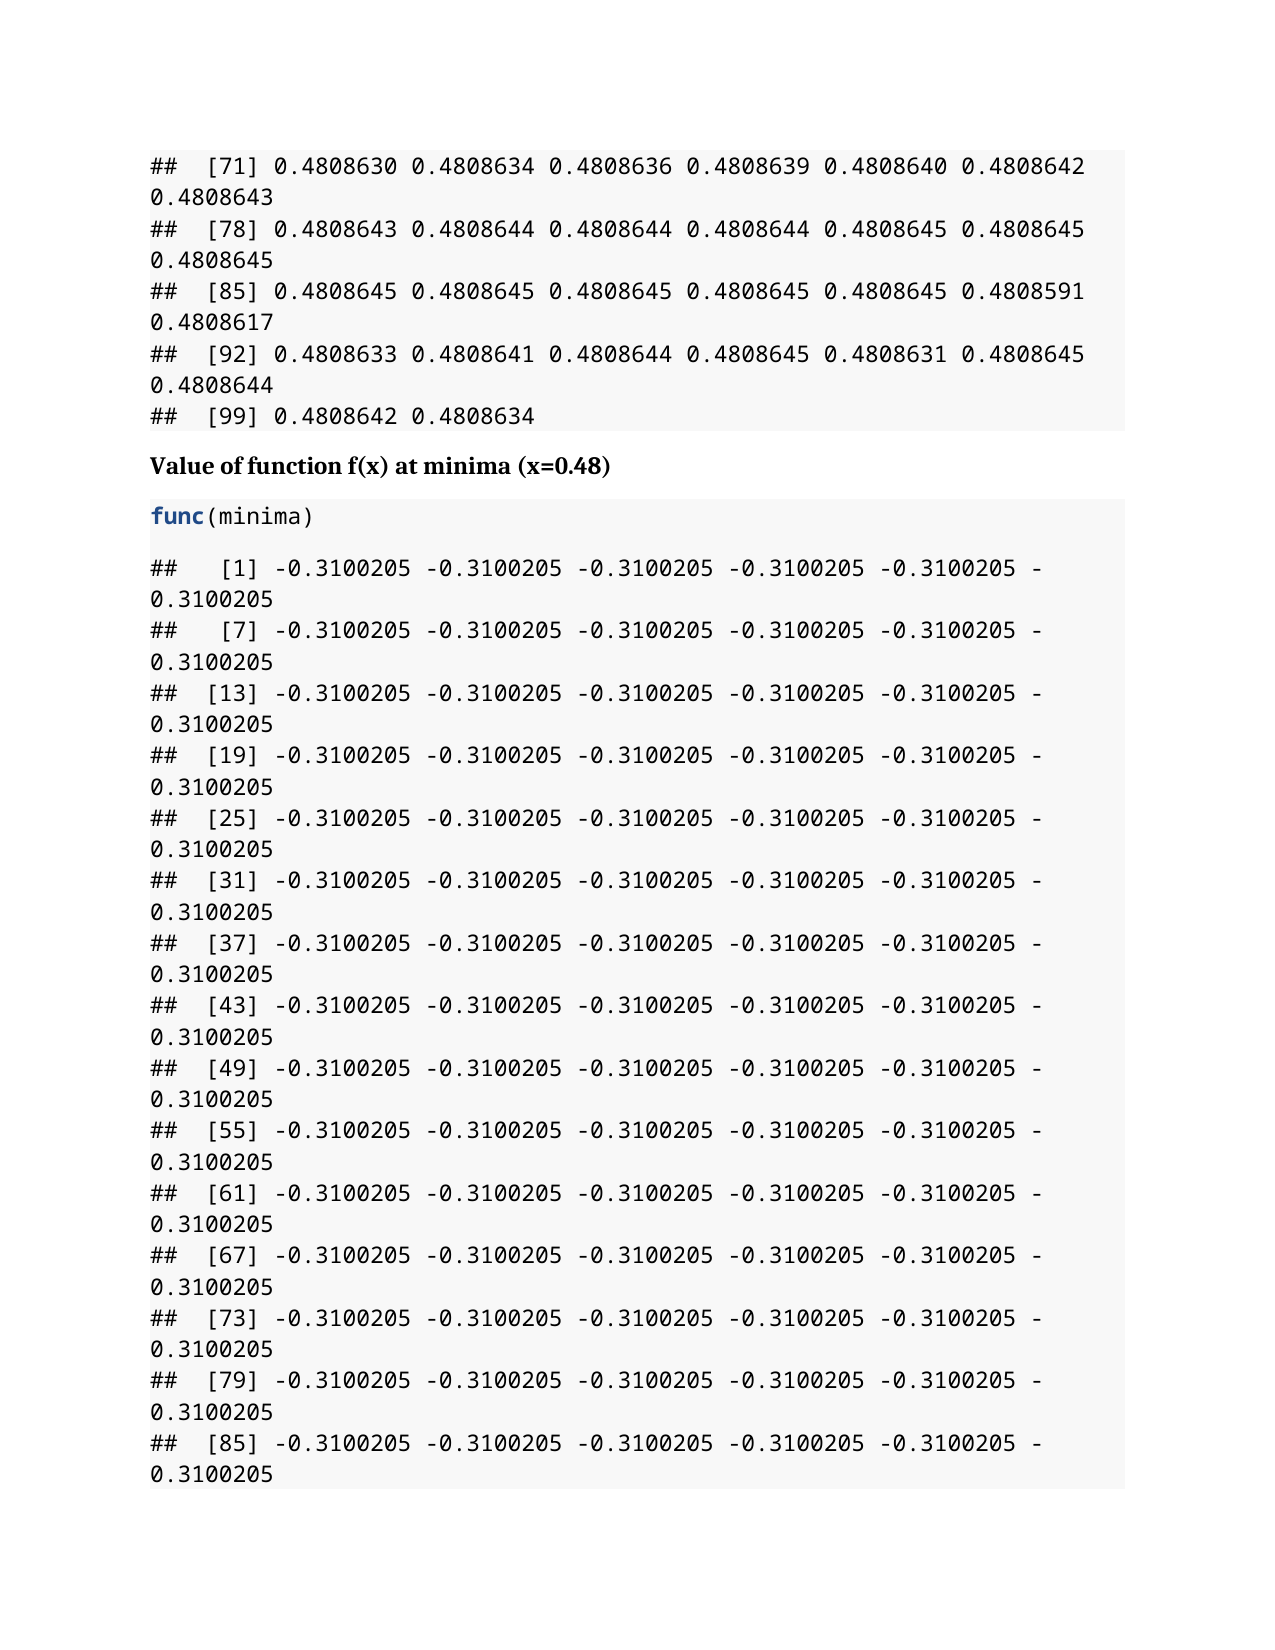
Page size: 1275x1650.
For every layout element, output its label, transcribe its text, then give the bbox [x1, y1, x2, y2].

text Value of function f(x) at minima (x=0.48) [150, 452, 1125, 481]
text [150, 150, 1125, 431]
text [150, 552, 1125, 1489]
text func(minima) [150, 499, 1125, 531]
